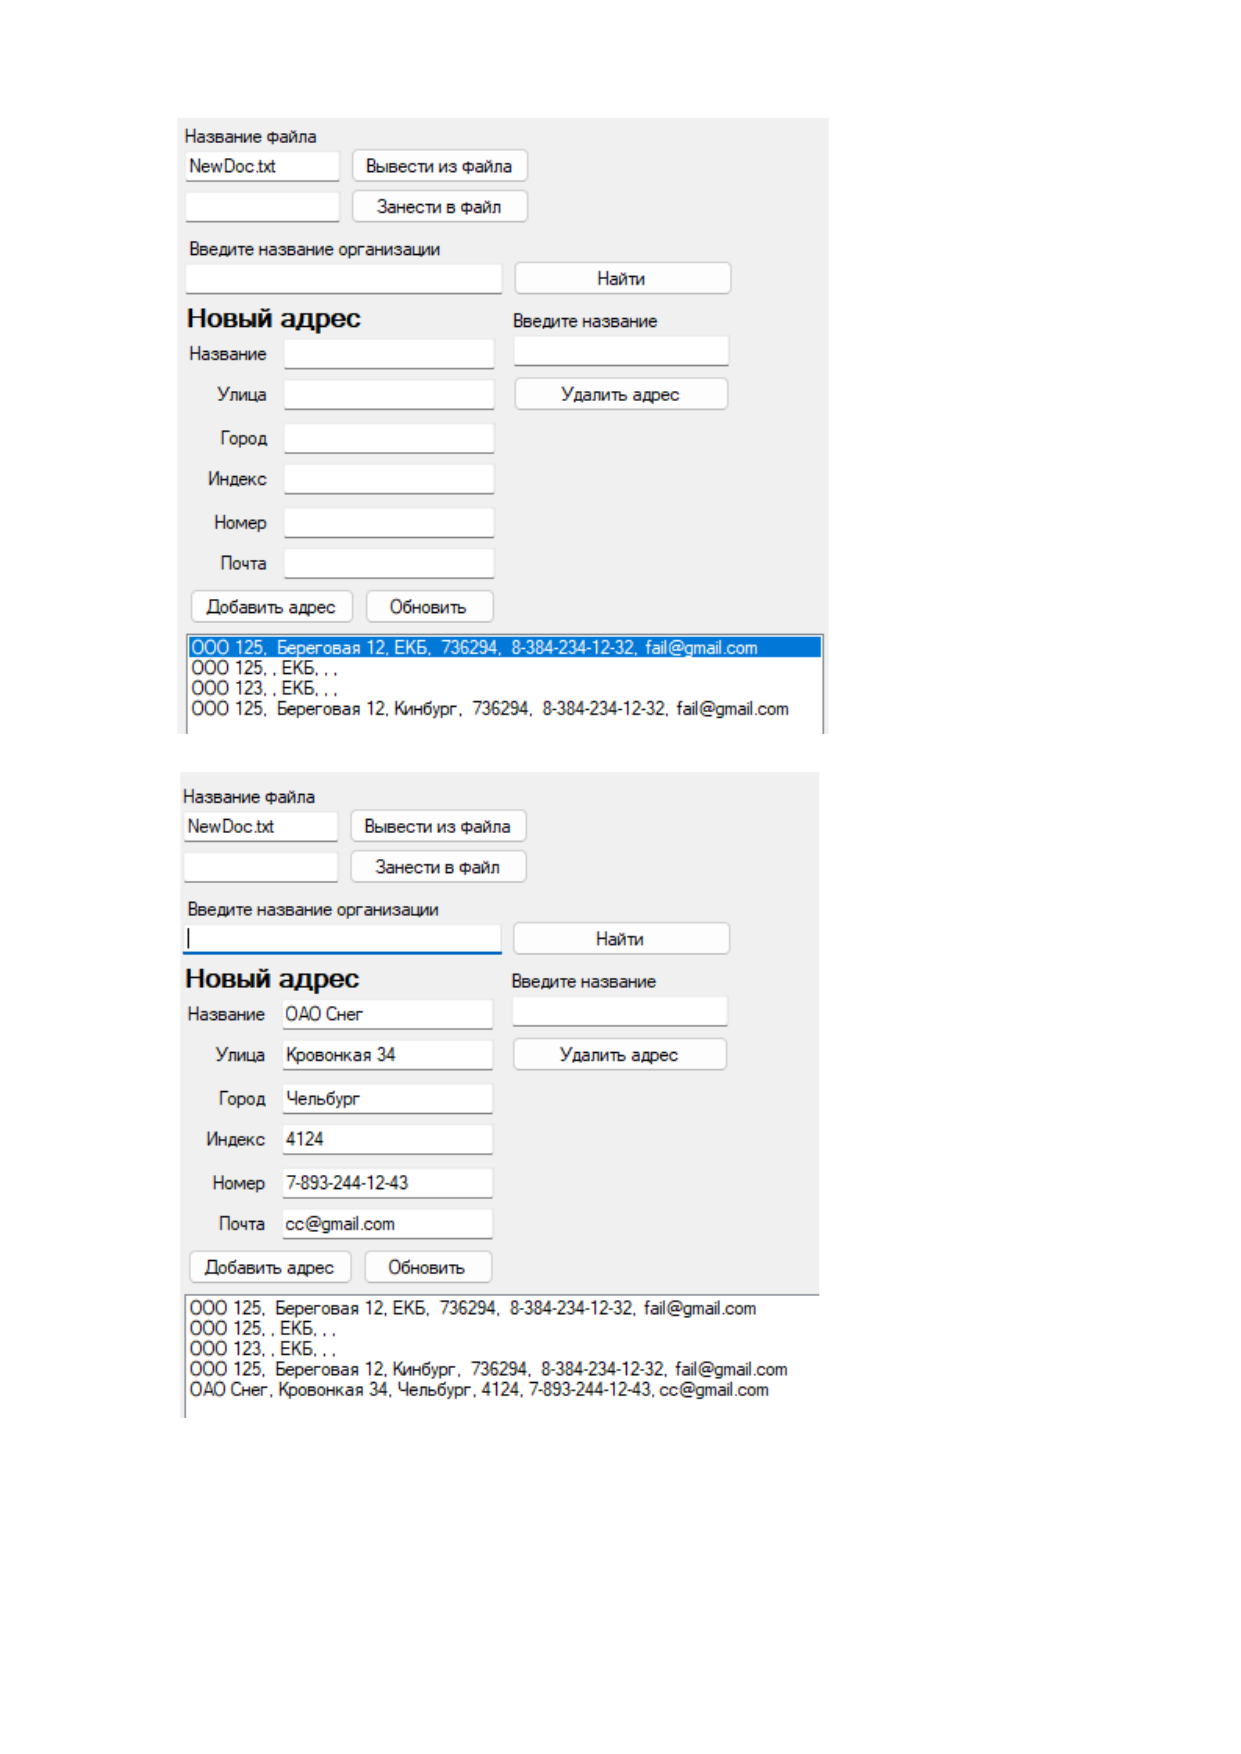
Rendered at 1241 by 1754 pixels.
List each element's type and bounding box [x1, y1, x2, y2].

picture [180, 772, 820, 1418]
picture [177, 118, 829, 734]
